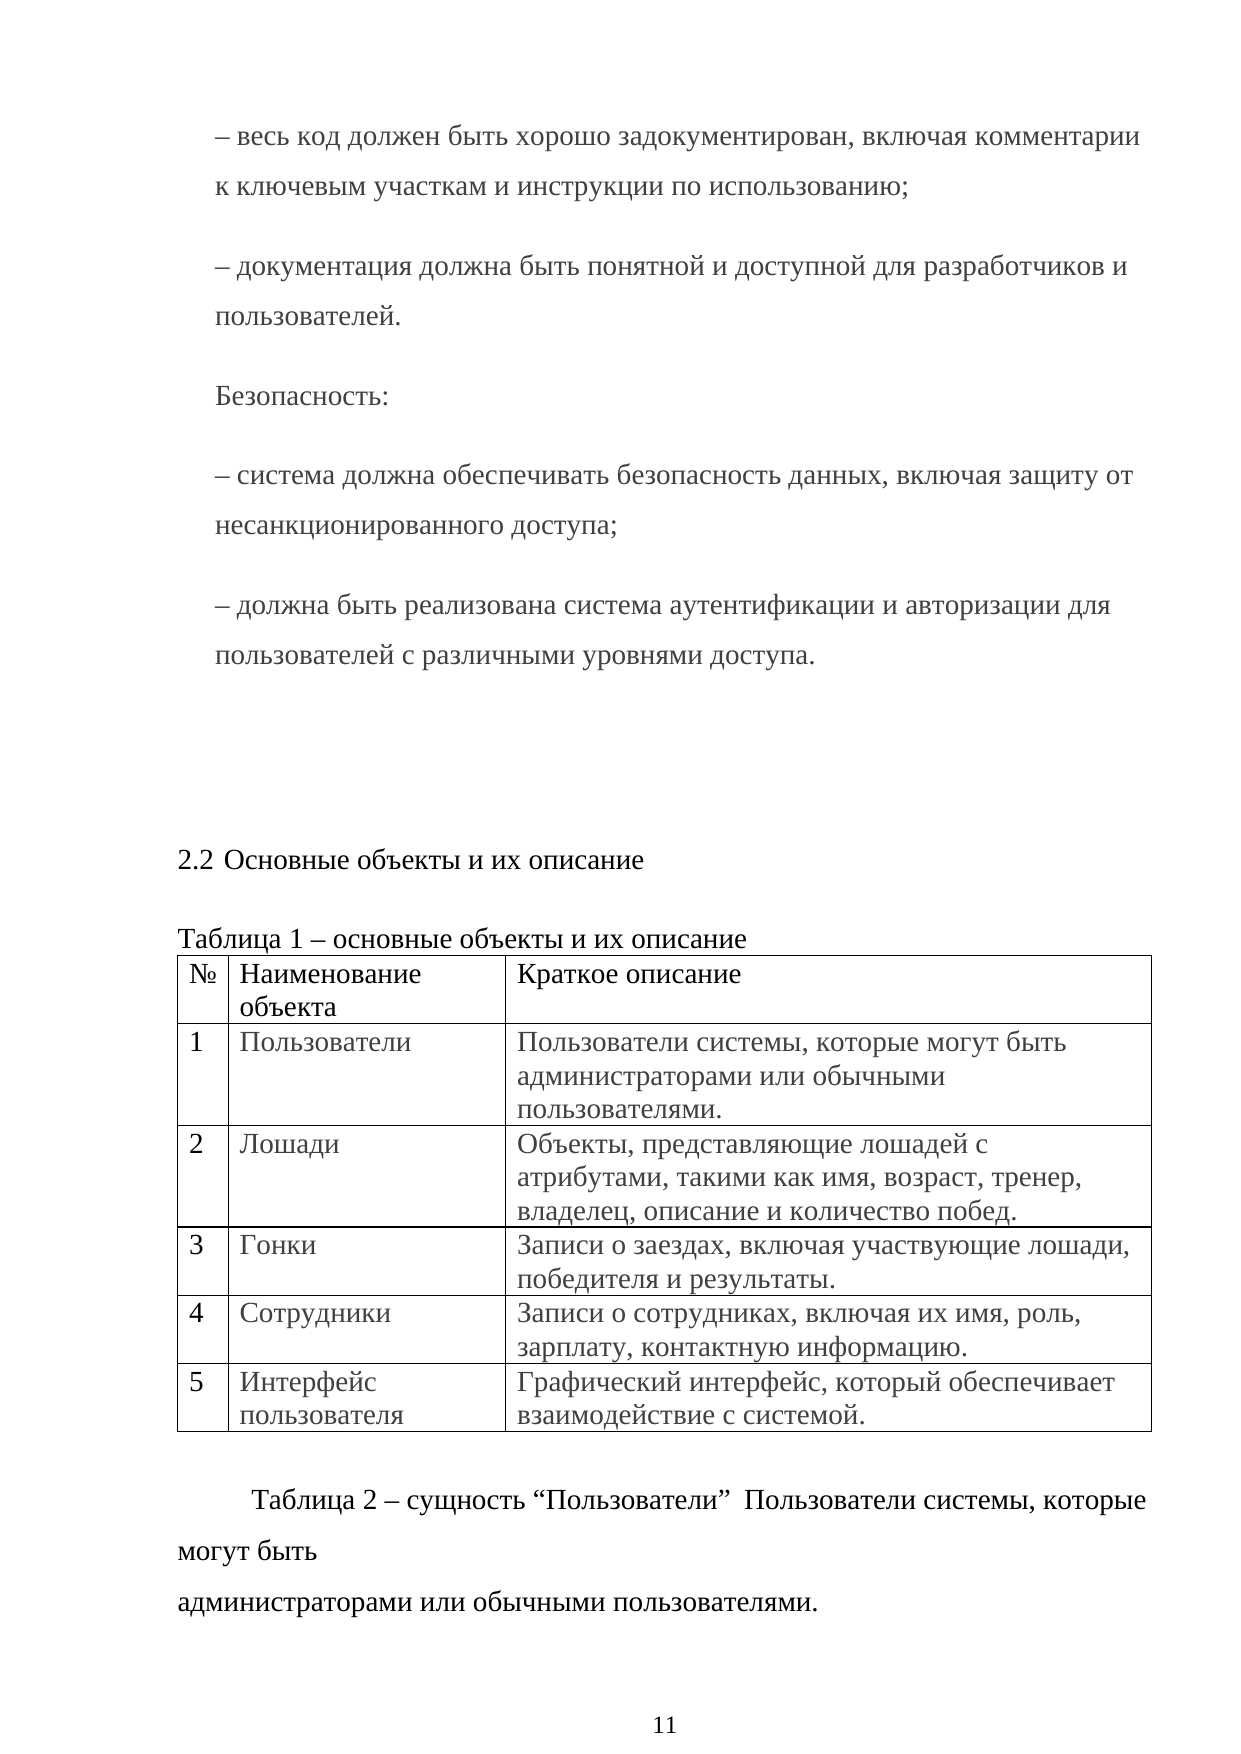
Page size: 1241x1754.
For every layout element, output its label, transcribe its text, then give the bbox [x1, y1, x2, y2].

subtitle Основные объекты и их описание [177, 842, 1152, 876]
text – система должна обеспечивать безопасность данных, включая защиту от несанкционированного доступа; [215, 457, 1152, 541]
text – документация должна быть понятной и доступной для разработчиков и пользователей. [215, 248, 1152, 332]
text Таблица 2 – сущность “Пользователи” Пользователи системы, которые могут быть администраторами или обычными пользователями. [177, 1482, 1152, 1617]
table_cell Интерфейс пользователя [229, 1364, 505, 1431]
table_cell 5 [178, 1364, 228, 1431]
table_cell 1 [178, 1024, 228, 1125]
table_cell Записи о сотрудниках, включая их имя, роль, зарплату, контактную информацию. [506, 1296, 1151, 1363]
table_header Наименование объекта [229, 956, 505, 1023]
table_cell Лошади [229, 1126, 505, 1226]
table_cell 3 [178, 1228, 228, 1294]
table_cell Пользователи [229, 1024, 505, 1125]
table_cell 2 [178, 1126, 228, 1226]
table_cell Сотрудники [229, 1296, 505, 1363]
table_cell Пользователи системы, которые могут быть администраторами или обычными пользователями. [506, 1024, 1151, 1125]
text Таблица 1 – основные объекты и их описание [177, 921, 1152, 955]
table_cell 4 [178, 1296, 228, 1363]
table_cell Графический интерфейс, который обеспечивает взаимодействие с системой. [506, 1364, 1151, 1431]
text Безопасность: [215, 378, 1152, 411]
table_cell Записи о заездах, включая участвующие лошади, победителя и результаты. [506, 1228, 1151, 1294]
table_header № [178, 956, 228, 1023]
text – весь код должен быть хорошо задокументирован, включая комментарии к ключевым участкам и инструкции по использованию; [215, 118, 1152, 202]
table_cell Гонки [229, 1228, 505, 1294]
table_cell Объекты, представляющие лошадей с атрибутами, такими как имя, возраст, тренер, владелец, описание и количество побед. [506, 1126, 1151, 1226]
table_header Краткое описание [506, 956, 1151, 1023]
text – должна быть реализована система аутентификации и авторизации для пользователей с различными уровнями доступа. [215, 587, 1152, 671]
